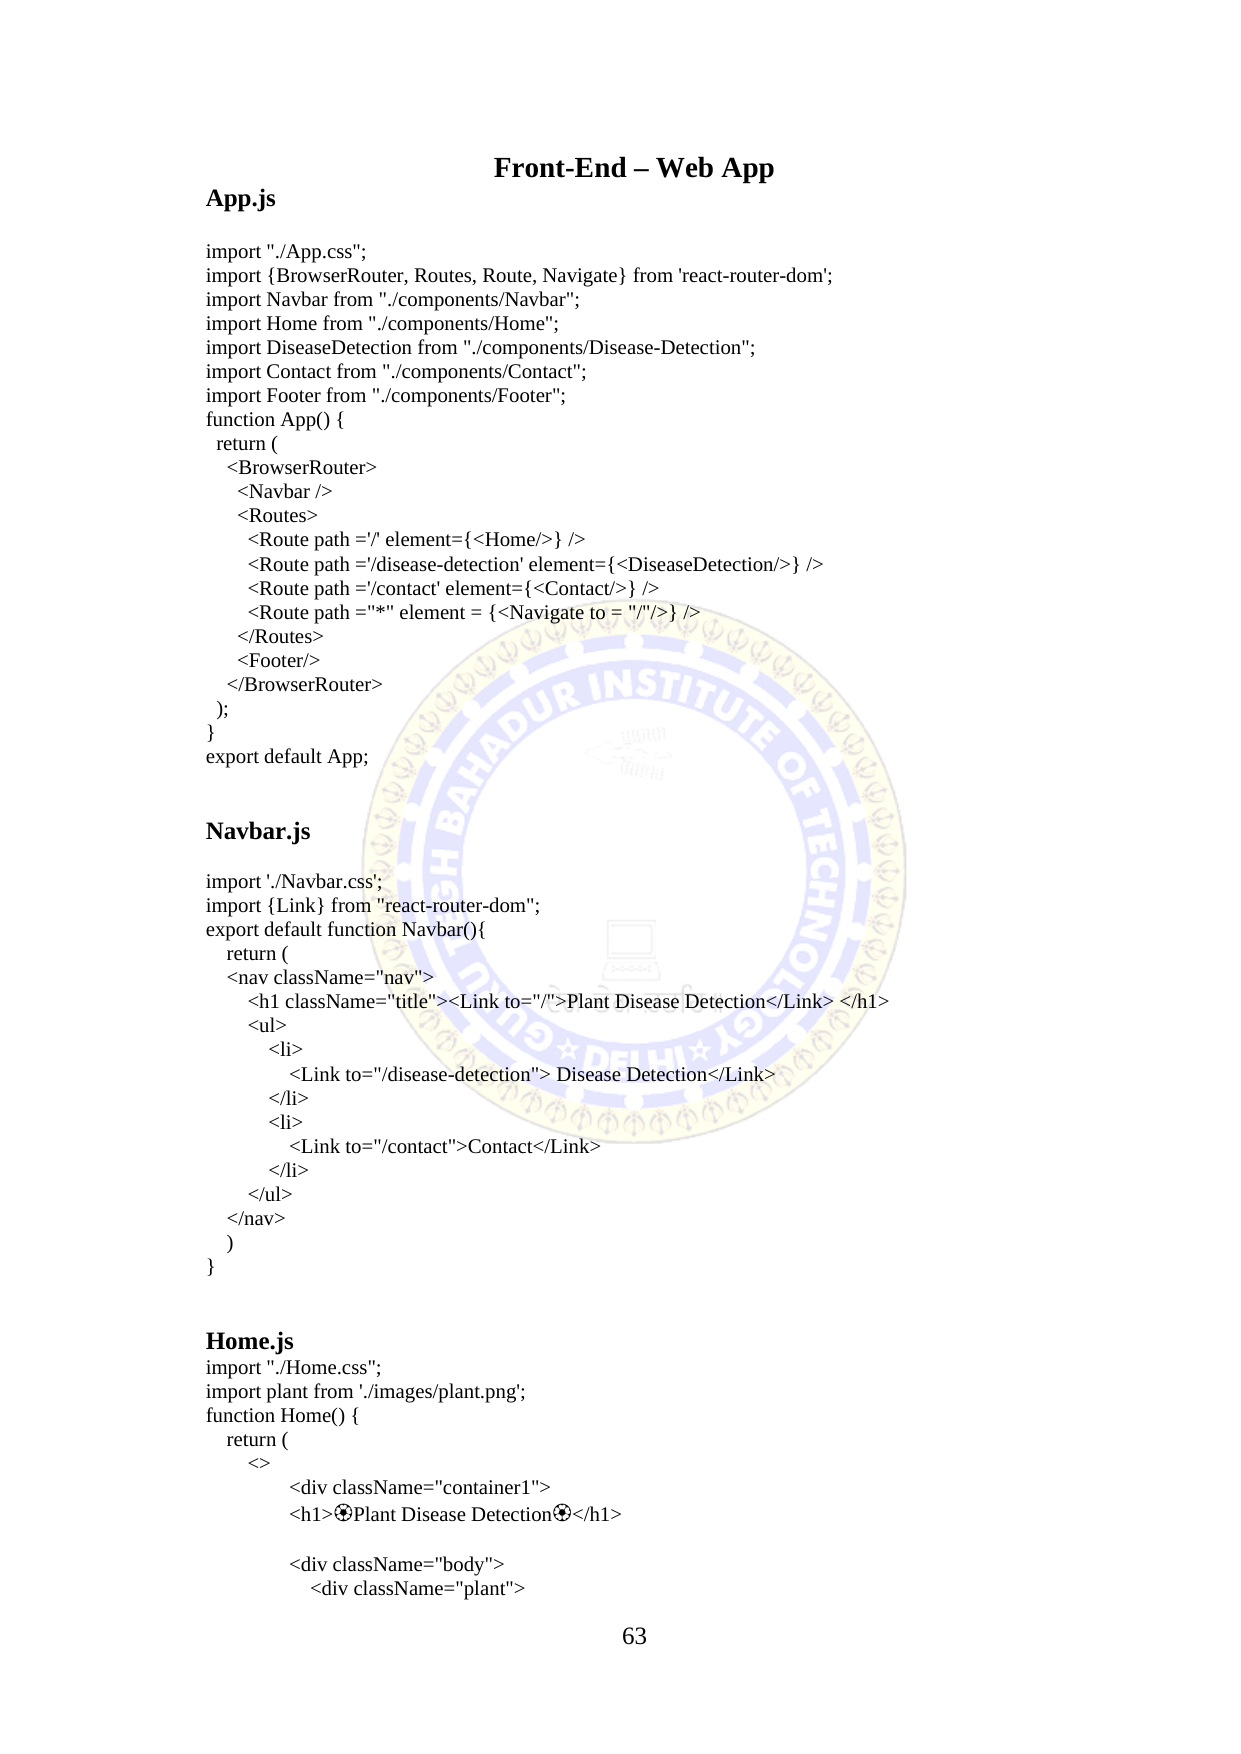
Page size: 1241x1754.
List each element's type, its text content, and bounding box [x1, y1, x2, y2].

text import "./Home.css"; [206, 1355, 1063, 1379]
text import DiseaseDetection from "./components/Disease-Detection"; [206, 335, 1063, 359]
text } [206, 720, 1063, 744]
text <Link to="/contact">Contact</Link> [206, 1134, 1063, 1158]
text </ul> [206, 1182, 1063, 1206]
text export default function Navbar(){ [206, 917, 1063, 941]
text <Link to="/disease-detection"> Disease Detection</Link> [206, 1061, 1063, 1086]
text Front-End – Web App [206, 150, 1063, 183]
text <li> [206, 1037, 1063, 1061]
text <div className="container1"> [206, 1475, 1063, 1499]
text <Navbar /> [206, 479, 1063, 503]
text import Contact from "./components/Contact"; [206, 359, 1063, 383]
text </Routes> [206, 624, 1063, 648]
text <> [206, 1451, 1063, 1475]
text <nav className="nav"> [206, 965, 1063, 989]
text Navbar.js [206, 816, 1063, 845]
text <Route path ='/contact' element={<Contact/>} /> [206, 576, 1063, 599]
text import {Link} from "react-router-dom"; [206, 893, 1063, 917]
text <ul> [206, 1013, 1063, 1037]
text return ( [206, 431, 1063, 455]
text return ( [206, 1427, 1063, 1451]
text <div className="plant"> [206, 1576, 1063, 1600]
text <h1 className="title"><Link to="/">Plant Disease Detection</Link> </h1> [206, 989, 1063, 1013]
text <Footer/> [206, 648, 1063, 672]
text import "./App.css"; [206, 239, 1063, 263]
text <Route path ='/disease-detection' element={<DiseaseDetection/>} /> [206, 551, 1063, 576]
text <Route path ="*" element = {<Navigate to = "/"/>} /> [206, 599, 1063, 624]
text <Routes> [206, 503, 1063, 527]
text </li> [206, 1086, 1063, 1109]
text import {BrowserRouter, Routes, Route, Navigate} from 'react-router-dom'; [206, 263, 1063, 287]
text <li> [206, 1109, 1063, 1134]
text ); [206, 696, 1063, 720]
text function Home() { [206, 1403, 1063, 1427]
text export default App; [206, 744, 1063, 768]
text App.js [206, 183, 1063, 212]
text import plant from './images/plant.png'; [206, 1379, 1063, 1403]
text <Route path ='/' element={<Home/>} /> [206, 527, 1063, 551]
text import Home from "./components/Home"; [206, 311, 1063, 335]
text import './Navbar.css'; [206, 869, 1063, 893]
text import Footer from "./components/Footer"; [206, 383, 1063, 407]
text return ( [206, 941, 1063, 965]
text </li> [206, 1158, 1063, 1182]
text <h1>🏵️Plant Disease Detection🏵️</h1> [206, 1499, 1063, 1528]
text ) [206, 1230, 1063, 1254]
text Home.js [206, 1326, 1063, 1355]
text </nav> [206, 1206, 1063, 1230]
text } [206, 1254, 1063, 1278]
text function App() { [206, 407, 1063, 431]
text <BrowserRouter> [206, 455, 1063, 479]
text </BrowserRouter> [206, 672, 1063, 696]
text <div className="body"> [206, 1552, 1063, 1576]
text import Navbar from "./components/Navbar"; [206, 287, 1063, 311]
